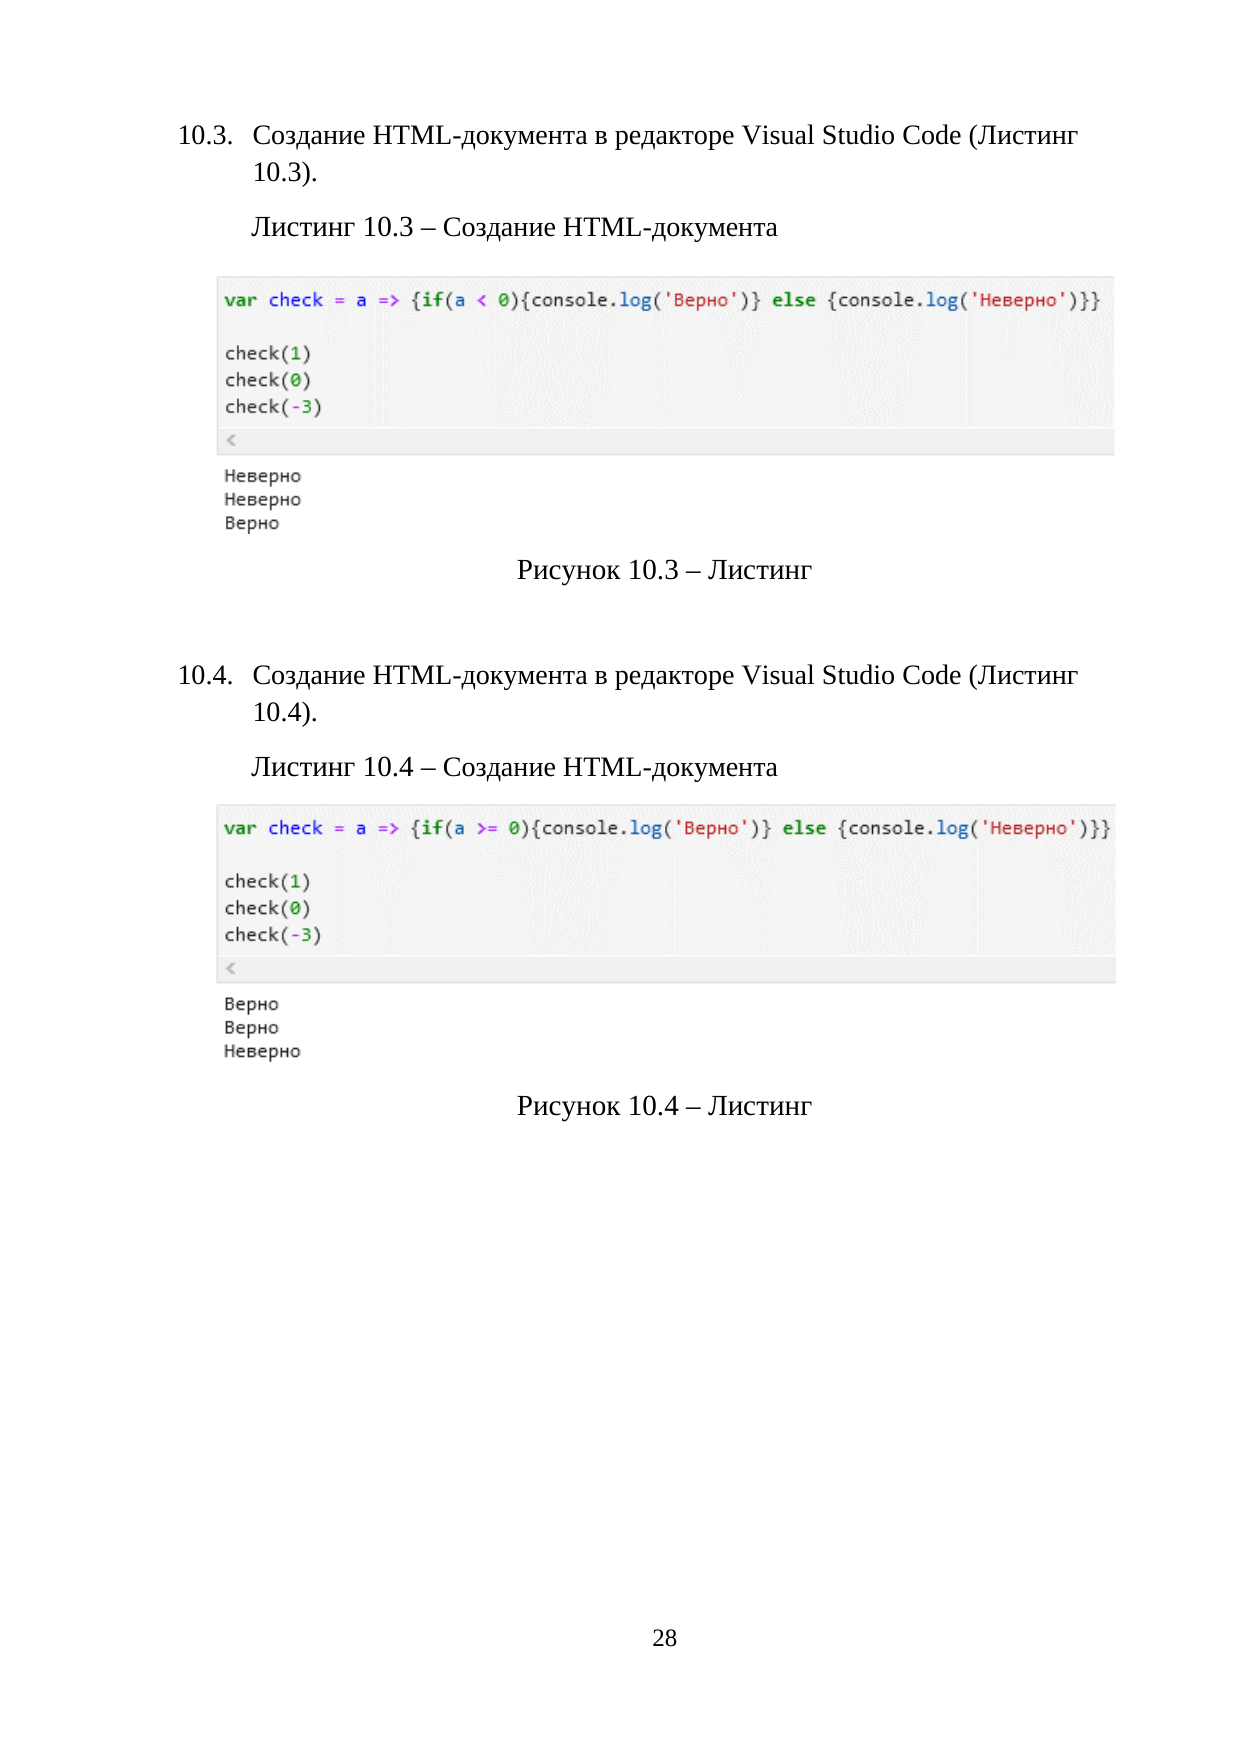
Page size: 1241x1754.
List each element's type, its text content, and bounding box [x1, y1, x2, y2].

picture [214, 264, 1115, 534]
text Листинг 10.3 – Создание HTML-документа [177, 209, 1152, 243]
text Листинг 10.4 – Создание HTML-документа [177, 749, 1152, 782]
text Рисунок 10.4 – Листинг [177, 1088, 1152, 1122]
list Создание HTML-документа в редакторе Visual Studio Code (Листинг 10.4). [177, 658, 1152, 727]
text Рисунок 10.3 – Листинг [177, 552, 1152, 586]
list Создание HTML-документа в редакторе Visual Studio Code (Листинг 10.3). [177, 118, 1152, 188]
picture [212, 803, 1116, 1070]
